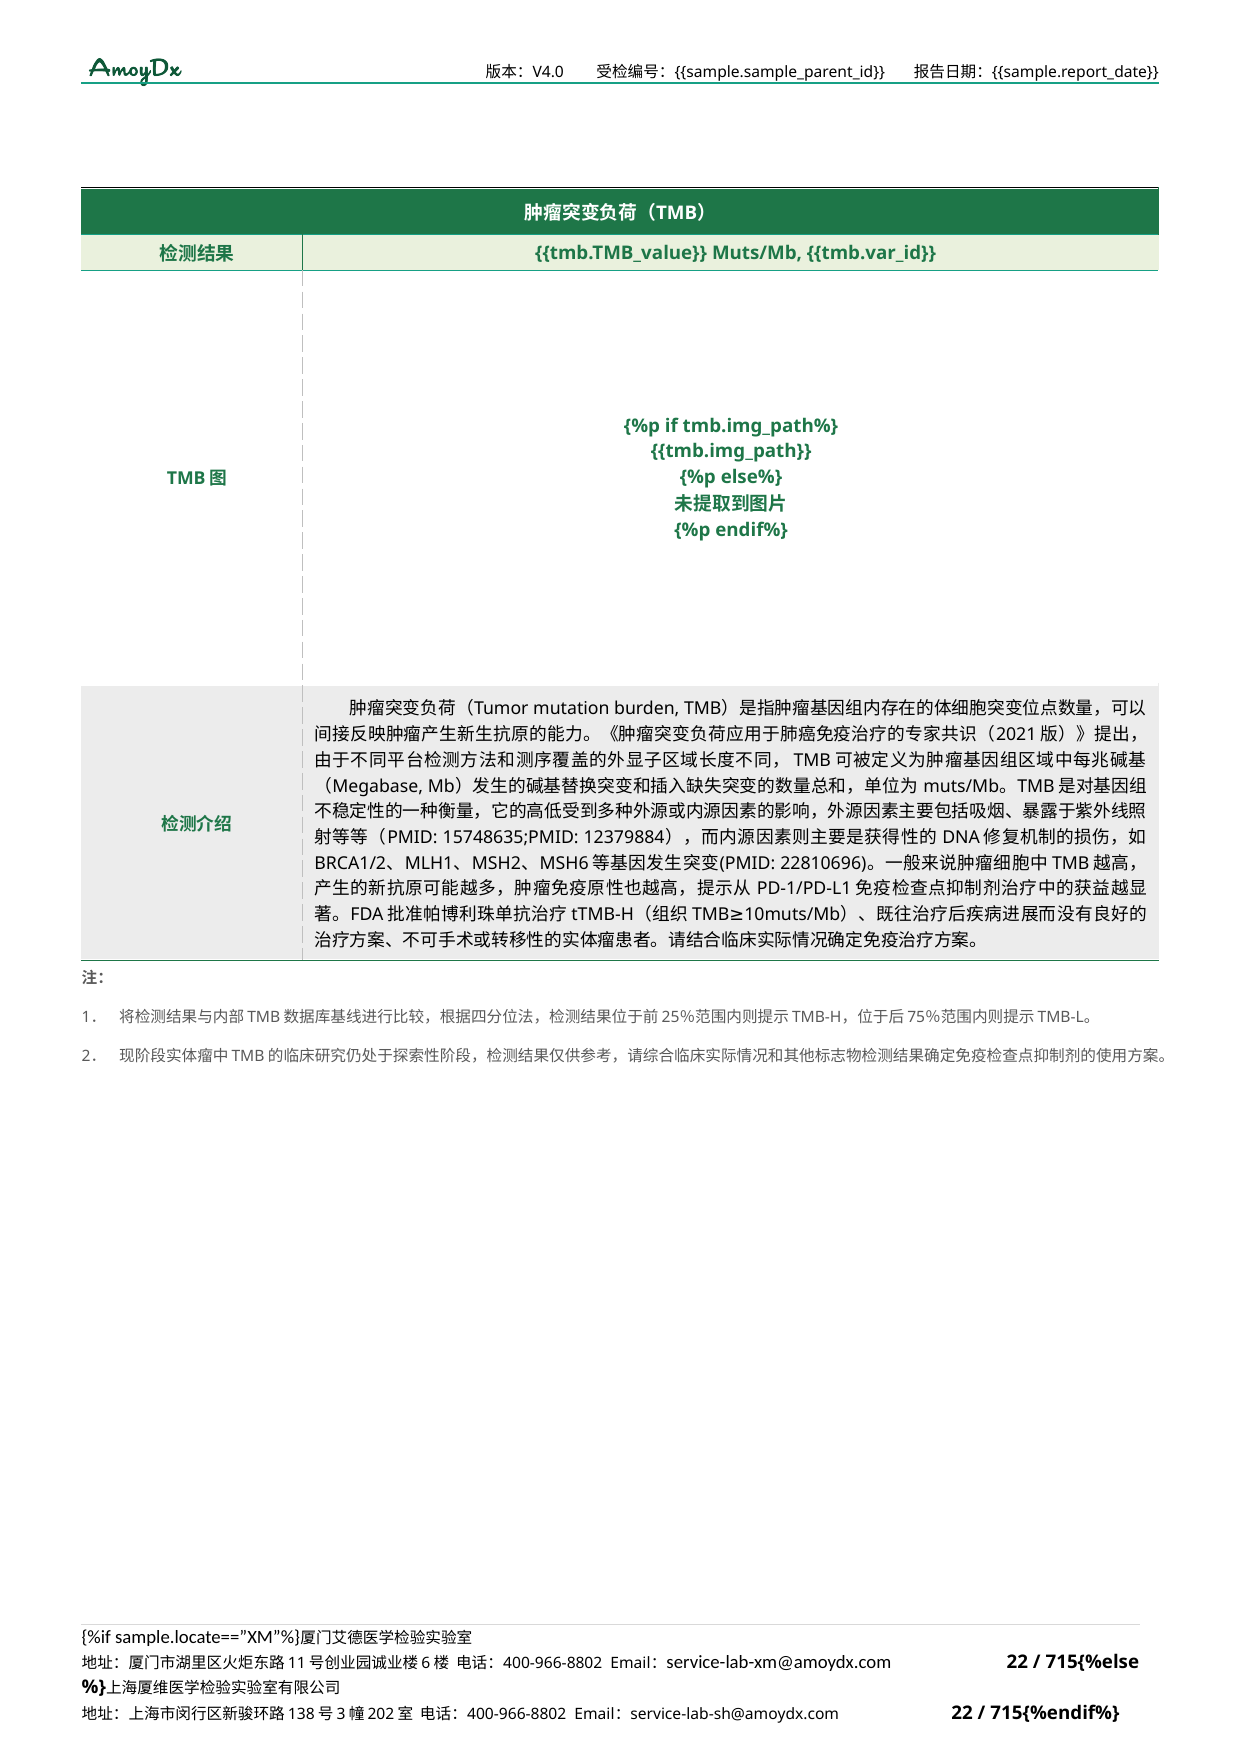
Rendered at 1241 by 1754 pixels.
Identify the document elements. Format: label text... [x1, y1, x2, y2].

table_cell {{tmb.TMB_value}} Muts/Mb, {{tmb.var_id}} [303, 235, 1159, 270]
table_cell TMB图 [81, 271, 303, 683]
table_cell {%p if tmb.img_path%} {{tmb.img_path}} {%p else%} 未提取到图片 {%p endif%} [303, 270, 1159, 683]
table_cell 检测结果 [81, 235, 302, 270]
list 将检测结果与内部TMB数据库基线进行比较，根据四分位法，检测结果位于前25％范围内则提示TMB-H，位于后75％范围内则提示TMB-L。 [81, 999, 1159, 1032]
text 注： [81, 961, 1159, 993]
list 现阶段实体瘤中TMB的临床研究仍处于探索性阶段，检测结果仅供参考，请综合临床实际情况和其他标志物检测结果确定免疫检查点抑制剂的使用方案。 [81, 1038, 1159, 1071]
table_cell 检测介绍 [81, 686, 303, 959]
picture [57, 36, 208, 101]
table_cell 肿瘤突变负荷（TMB） [81, 189, 1158, 234]
table_cell 肿瘤突变负荷（Tumor mutation burden, TMB）是指肿瘤基因组内存在的体细胞突变位点数量，可以间接反映肿瘤产生新生抗原的能力。《肿瘤突变负荷应用于肺癌免疫治疗的专家共识（2021版）》提出，由于不同平台检测方法和测序覆盖的外显子区域长度不同，TMB可被定义为肿瘤基因组区域中每兆碱基（Megabase, Mb）发生的碱基替换突变和插入缺失突变的数量总和，单位为muts/Mb。TMB是对基因组不稳定性的一种衡量，它的高低受到多种外源或内源因素的影响，外源因素主要包括吸烟、暴露于紫外线照射等等（PMID: 15748635;PMID: 12379884），而内源因素则主要是获得性的DNA修复机制的损伤，如BRCA1/2、MLH1、MSH2、MSH6等基因发生突变(PMID: 22810696)。一般来说肿瘤细胞中TMB越高，产生的新抗原可能越多，肿瘤免疫原性也越高，提示从PD-1/PD-L1免疫检查点抑制剂治疗中的获益越显著。FDA批准帕博利珠单抗治疗tTMB-H（组织TMB≥10muts/Mb）、既往治疗后疾病进展而没有良好的治疗方案、不可手术或转移性的实体瘤患者。请结合临床实际情况确定免疫治疗方案。 [303, 683, 1159, 959]
